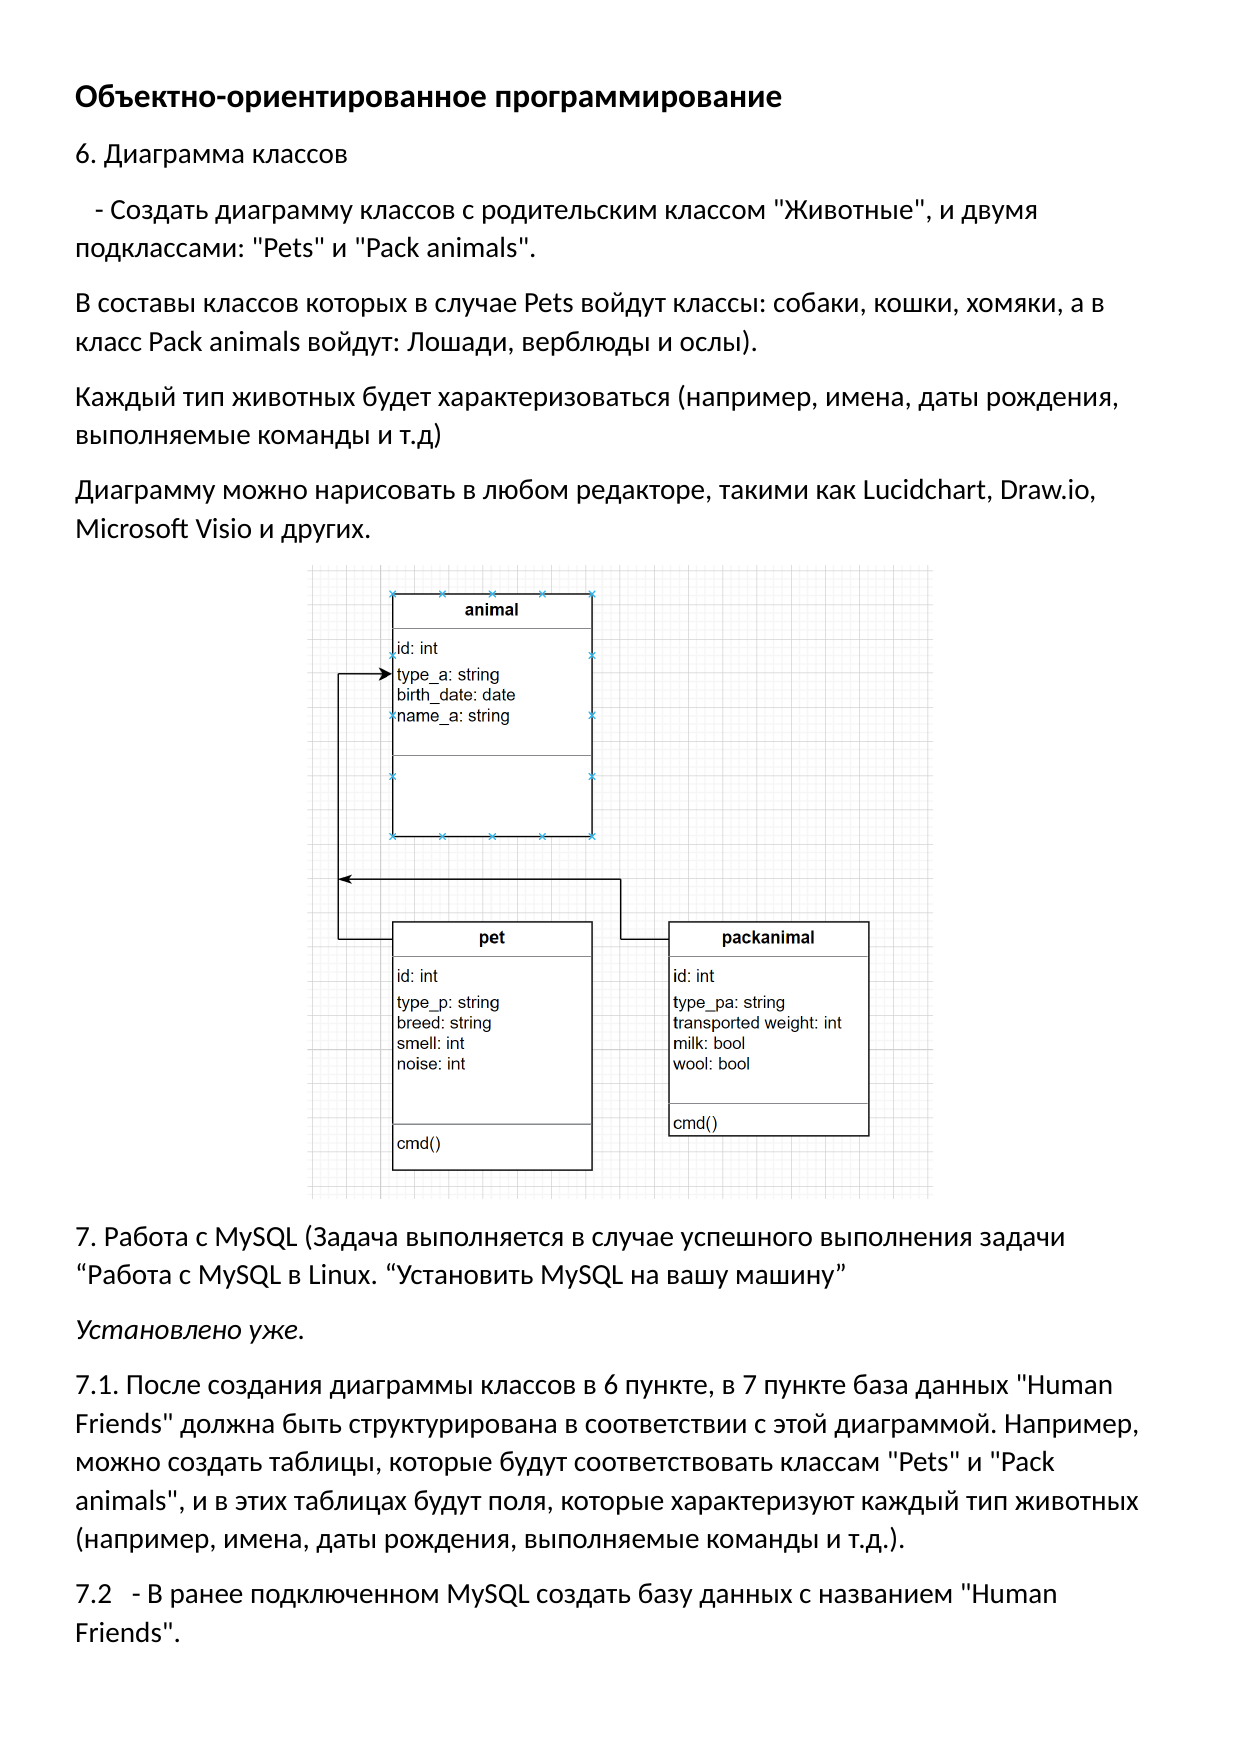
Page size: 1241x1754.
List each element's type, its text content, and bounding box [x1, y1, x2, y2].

text 7.1. После создания диаграммы классов в 6 пункте, в 7 пункте база данных "Human Friends" должна быть структурирована в соответствии с этой диаграммой. Например, можно создать таблицы, которые будут соответствовать классам "Pets" и "Pack animals", и в этих таблицах будут поля, которые характеризуют каждый тип животных (например, имена, даты рождения, выполняемые команды и т.д.). [75, 1366, 1165, 1556]
text В составы классов которых в случае Pets войдут классы: собаки, кошки, хомяки, а в класс Pack animals войдут: Лошади, верблюды и ослы). [75, 284, 1165, 358]
text Установлено уже. [75, 1311, 1165, 1347]
text 6. Диаграмма классов [75, 136, 1165, 171]
text Диаграмму можно нарисовать в любом редакторе, такими как Lucidchart, Draw.io, Microsoft Visio и других. [75, 471, 1165, 545]
text 7.2 - В ранее подключенном MySQL создать базу данных с названием "Human Friends". [75, 1575, 1165, 1649]
text Каждый тип животных будет характеризоваться (например, имена, даты рождения, выполняемые команды и т.д) [75, 378, 1165, 452]
text - Создать диаграмму классов с родительским классом "Животные", и двумя подклассами: "Pets" и "Pack animals". [75, 191, 1165, 265]
text Объектно-ориентированное программирование [75, 75, 1165, 116]
picture [307, 565, 934, 1199]
text 7. Работа с MySQL (Задача выполняется в случае успешного выполнения задачи “Работа с MySQL в Linux. “Установить MySQL на вашу машину” [75, 1218, 1165, 1292]
